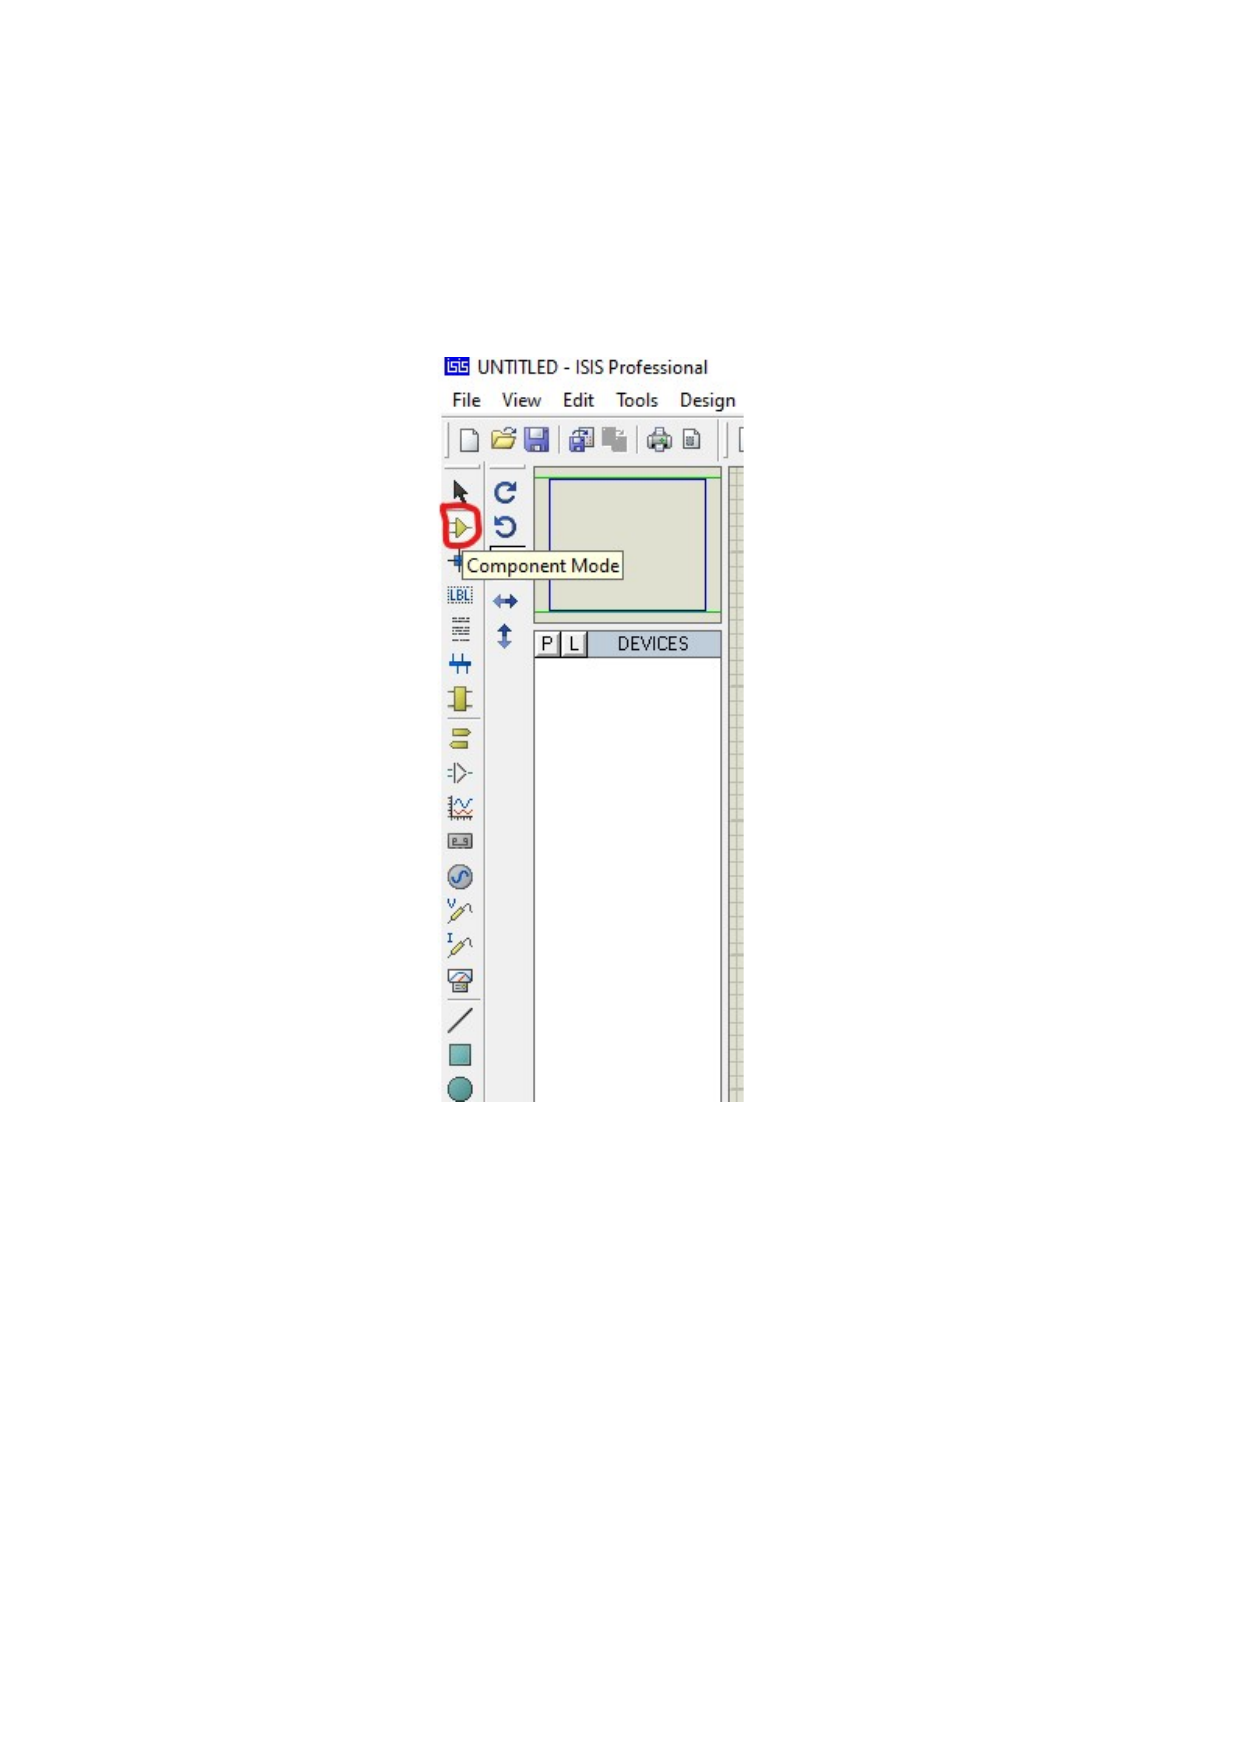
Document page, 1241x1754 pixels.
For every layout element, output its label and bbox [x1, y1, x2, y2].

picture [437, 357, 744, 1102]
